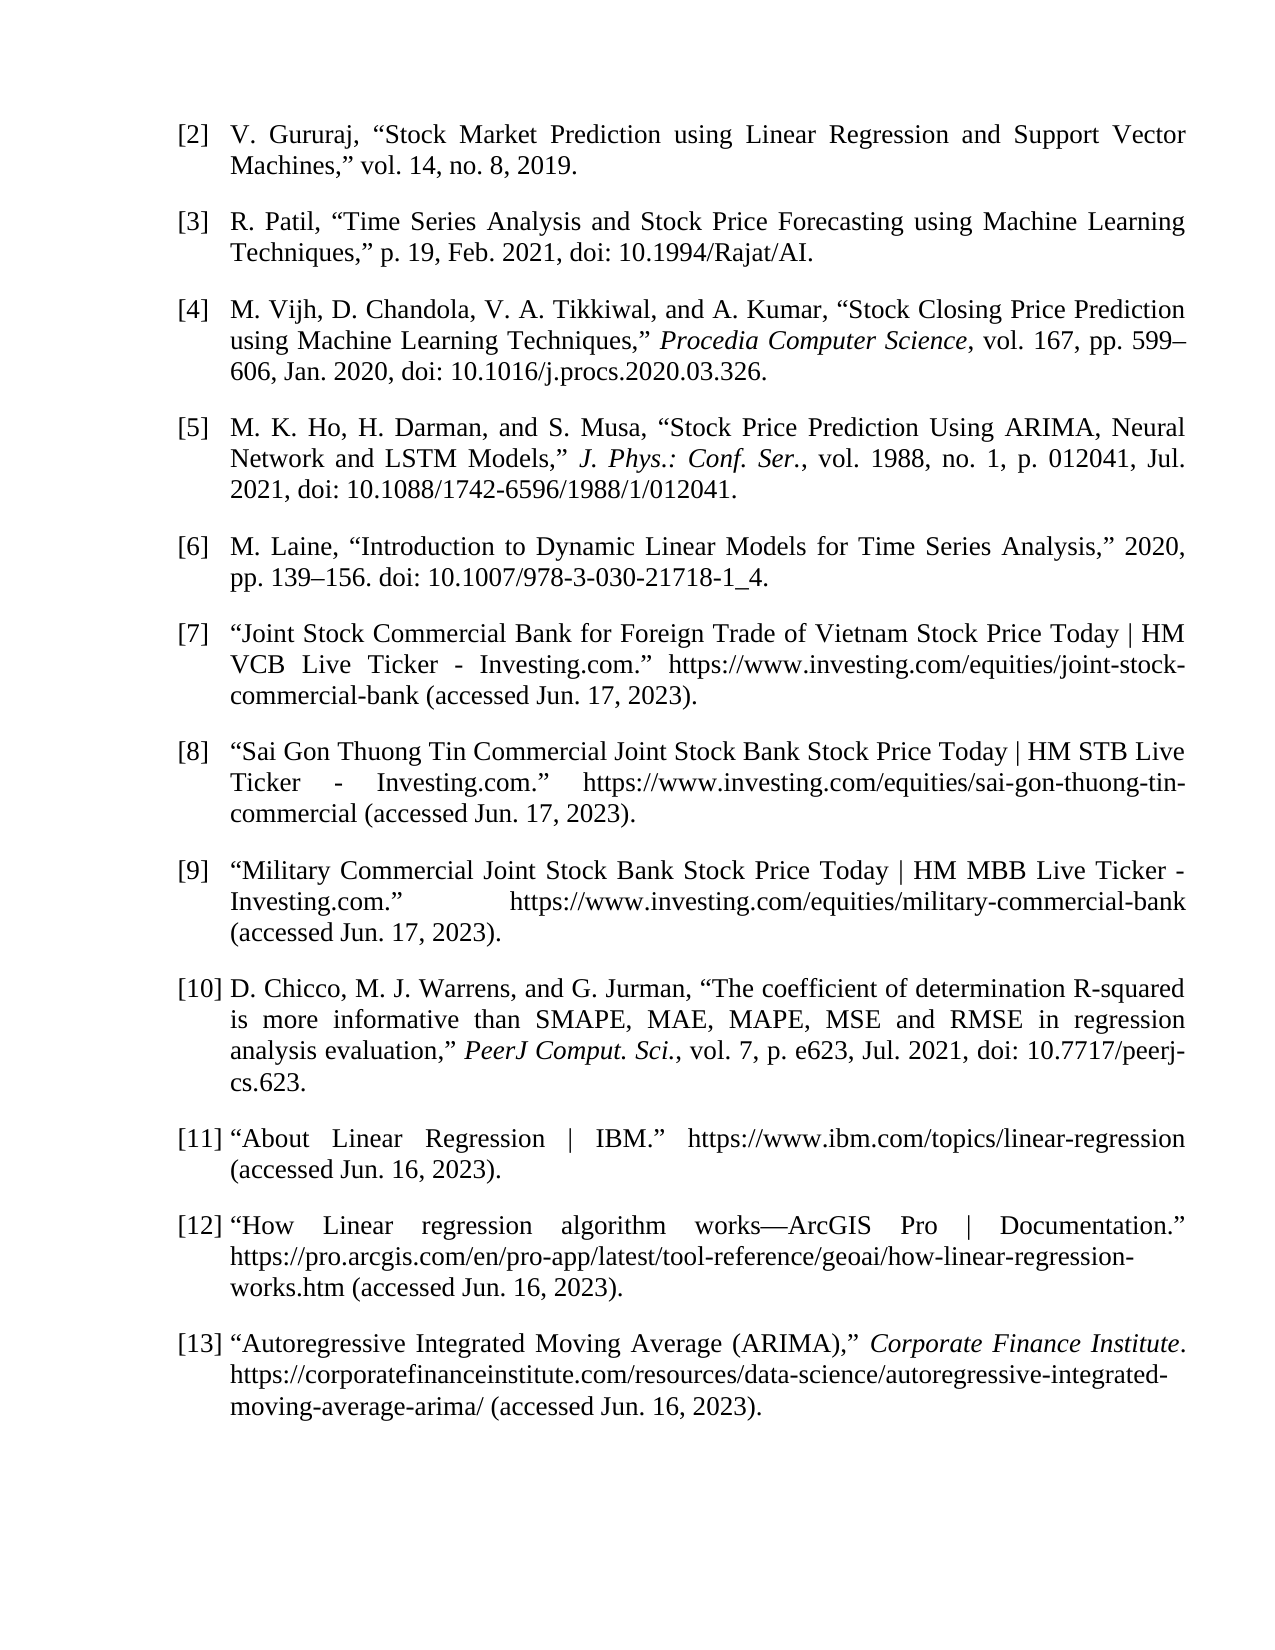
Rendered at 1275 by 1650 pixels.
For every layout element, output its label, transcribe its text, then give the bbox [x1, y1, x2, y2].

text [8] “Sai Gon Thuong Tin Commercial Joint Stock Bank Stock Price Today | HM STB Live Ticker - Investing.com.” https://www.investing.com/equities/sai-gon-thuong-tin-commercial (accessed Jun. 17, 2023). [177, 735, 1186, 829]
text [3] R. Patil, “Time Series Analysis and Stock Price Forecasting using Machine Learning Techniques,” p. 19, Feb. 2021, doi: 10.1994/Rajat/AI. [177, 205, 1186, 268]
text [10] D. Chicco, M. J. Warrens, and G. Jurman, “The coefficient of determination R-squared is more informative than SMAPE, MAE, MAPE, MSE and RMSE in regression analysis evaluation,” PeerJ Comput. Sci., vol. 7, p. e623, Jul. 2021, doi: 10.7717/peerj-cs.623. [177, 972, 1186, 1097]
text [9] “Military Commercial Joint Stock Bank Stock Price Today | HM MBB Live Ticker - Investing.com.” https://www.investing.com/equities/military-commercial-bank (accessed Jun. 17, 2023). [177, 854, 1186, 947]
text [13] “Autoregressive Integrated Moving Average (ARIMA),” Corporate Finance Institute. https://corporatefinanceinstitute.com/resources/data-science/autoregressive-integrated-moving-average-arima/ (accessed Jun. 16, 2023). [177, 1327, 1186, 1421]
text [4] M. Vijh, D. Chandola, V. A. Tikkiwal, and A. Kumar, “Stock Closing Price Prediction using Machine Learning Techniques,” Procedia Computer Science, vol. 167, pp. 599–606, Jan. 2020, doi: 10.1016/j.procs.2020.03.326. [177, 293, 1186, 386]
text [12] “How Linear regression algorithm works—ArcGIS Pro | Documentation.” https://pro.arcgis.com/en/pro-app/latest/tool-reference/geoai/how-linear-regression-works.htm (accessed Jun. 16, 2023). [177, 1209, 1186, 1302]
text [2] V. Gururaj, “Stock Market Prediction using Linear Regression and Support Vector Machines,” vol. 14, no. 8, 2019. [177, 118, 1186, 180]
text [5] M. K. Ho, H. Darman, and S. Musa, “Stock Price Prediction Using ARIMA, Neural Network and LSTM Models,” J. Phys.: Conf. Ser., vol. 1988, no. 1, p. 012041, Jul. 2021, doi: 10.1088/1742-6596/1988/1/012041. [177, 411, 1186, 504]
text [6] M. Laine, “Introduction to Dynamic Linear Models for Time Series Analysis,” 2020, pp. 139–156. doi: 10.1007/978-3-030-21718-1_4. [177, 529, 1186, 592]
text [11] “About Linear Regression | IBM.” https://www.ibm.com/topics/linear-regression (accessed Jun. 16, 2023). [177, 1122, 1186, 1184]
text [7] “Joint Stock Commercial Bank for Foreign Trade of Vietnam Stock Price Today | HM VCB Live Ticker - Investing.com.” https://www.investing.com/equities/joint-stock-commercial-bank (accessed Jun. 17, 2023). [177, 617, 1186, 710]
